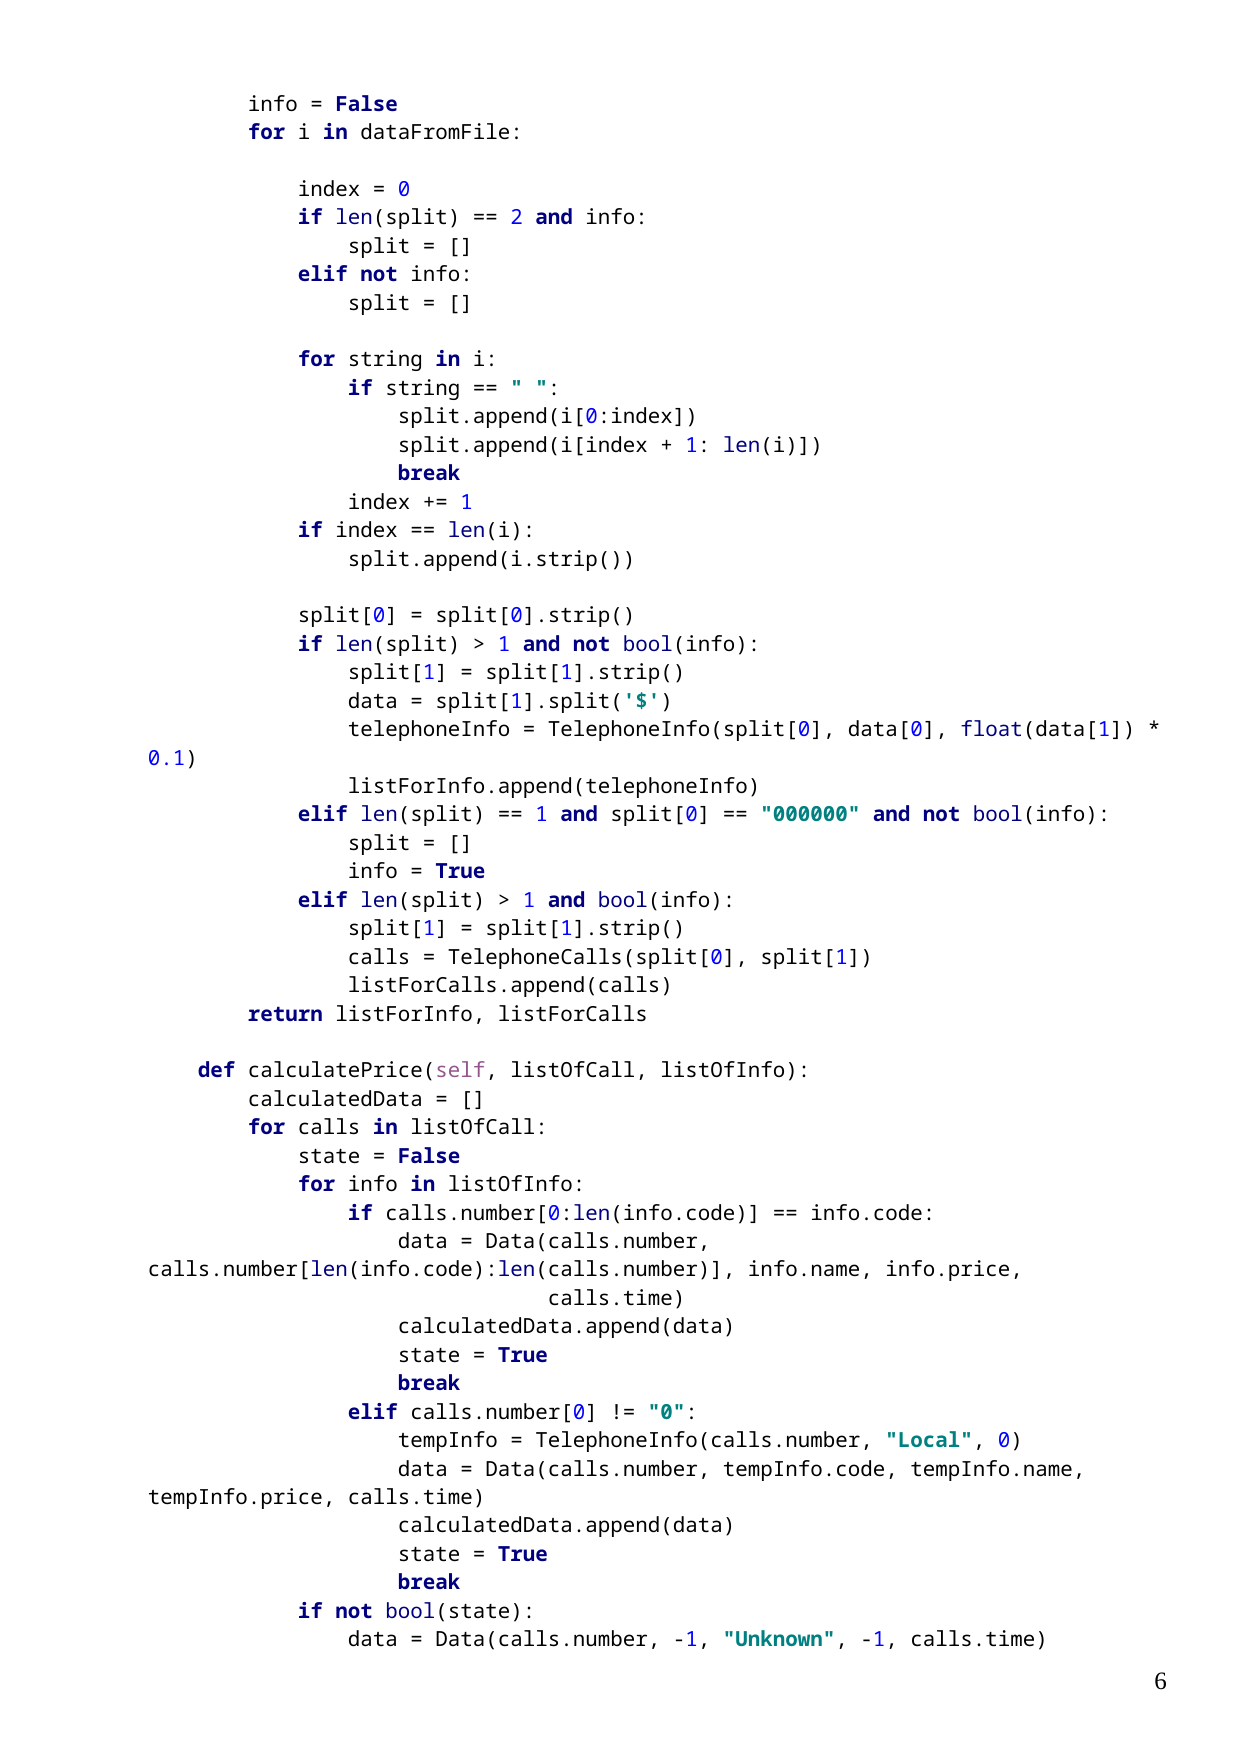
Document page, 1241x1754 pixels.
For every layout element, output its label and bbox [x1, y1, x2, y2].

text [148, 89, 1181, 1653]
